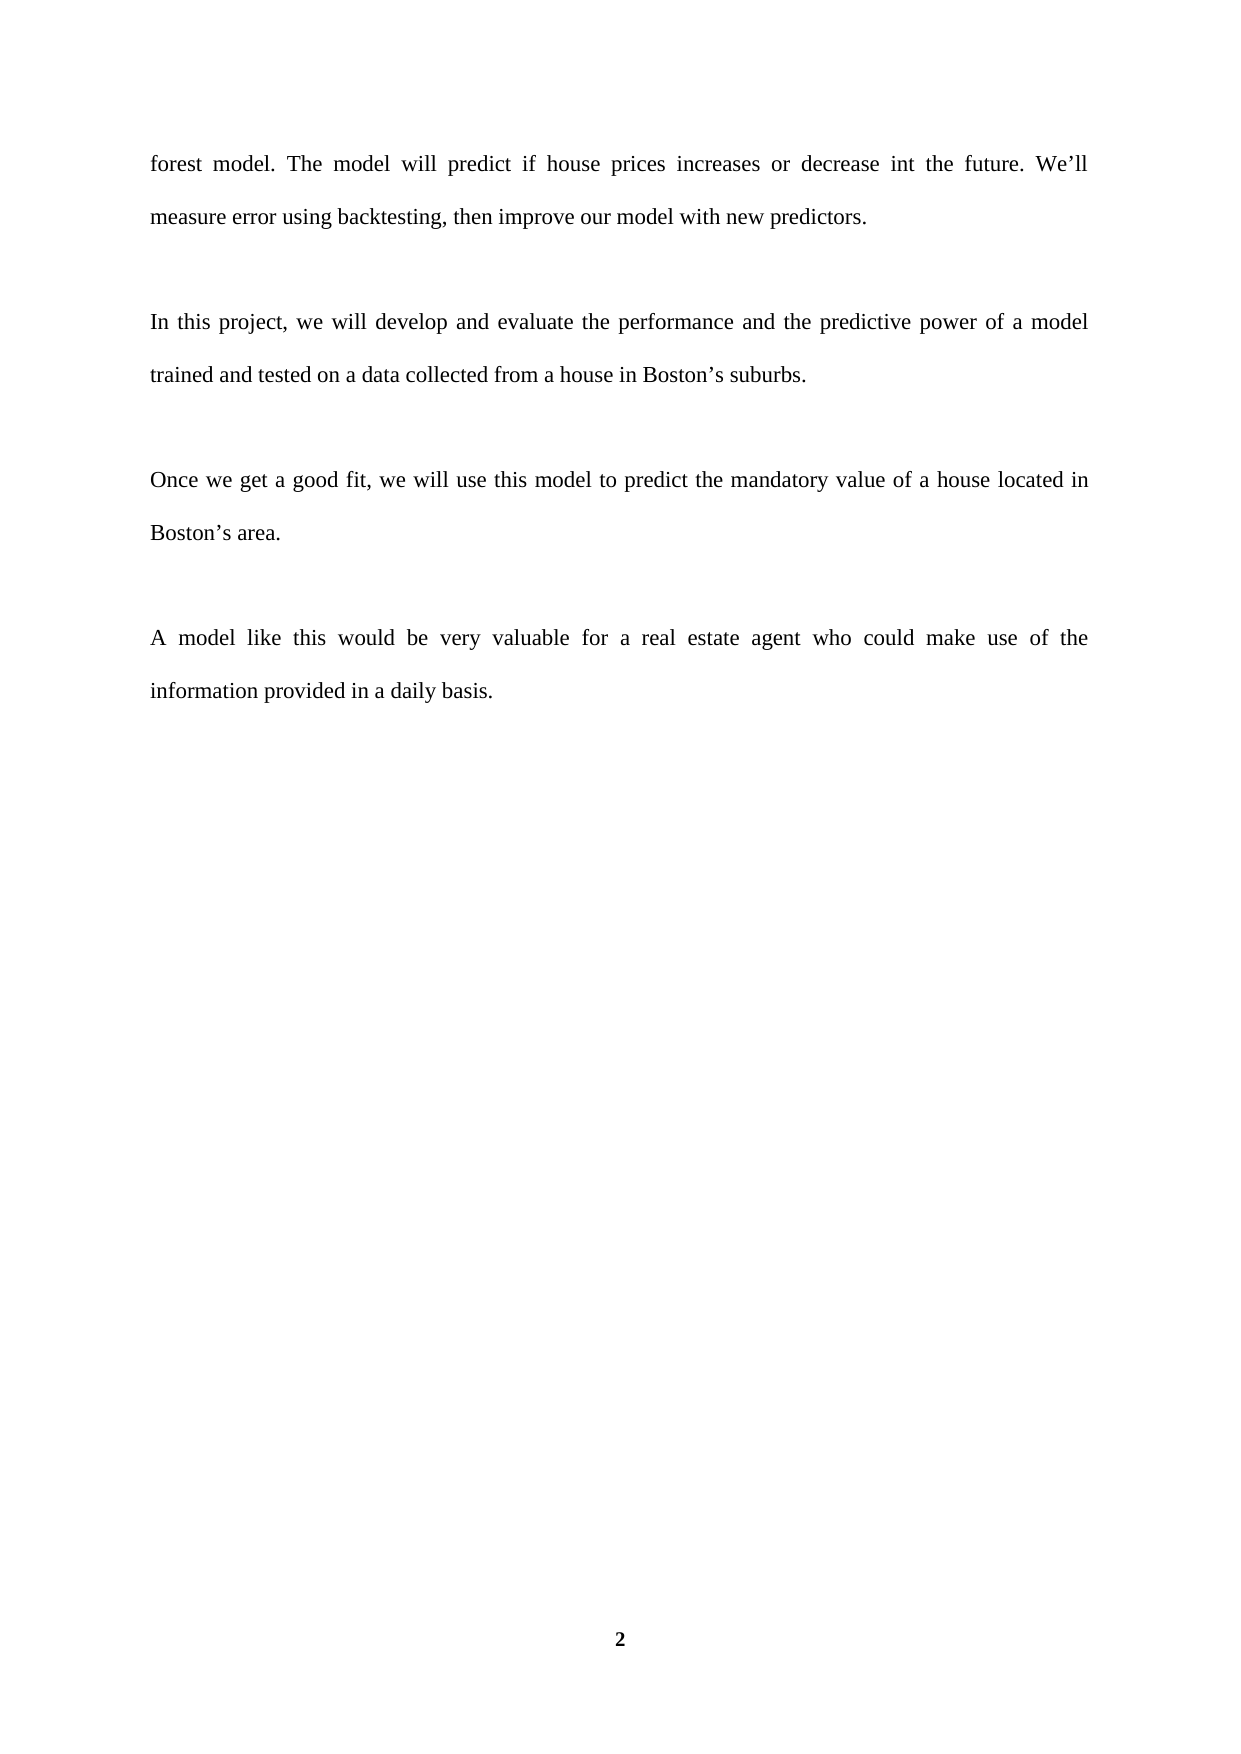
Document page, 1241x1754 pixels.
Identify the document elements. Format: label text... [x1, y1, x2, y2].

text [150, 150, 1090, 229]
text In this project, we will develop and evaluate the performance and the predictive power of a model trained and tested on a data collected from a house in Boston’s suburbs. [150, 308, 1090, 387]
text Once we get a good fit, we will use this model to predict the mandatory value of a house located in Boston’s area. [150, 466, 1090, 545]
text A model like this would be very valuable for a real estate agent who could make use of the information provided in a daily basis. [150, 624, 1090, 703]
